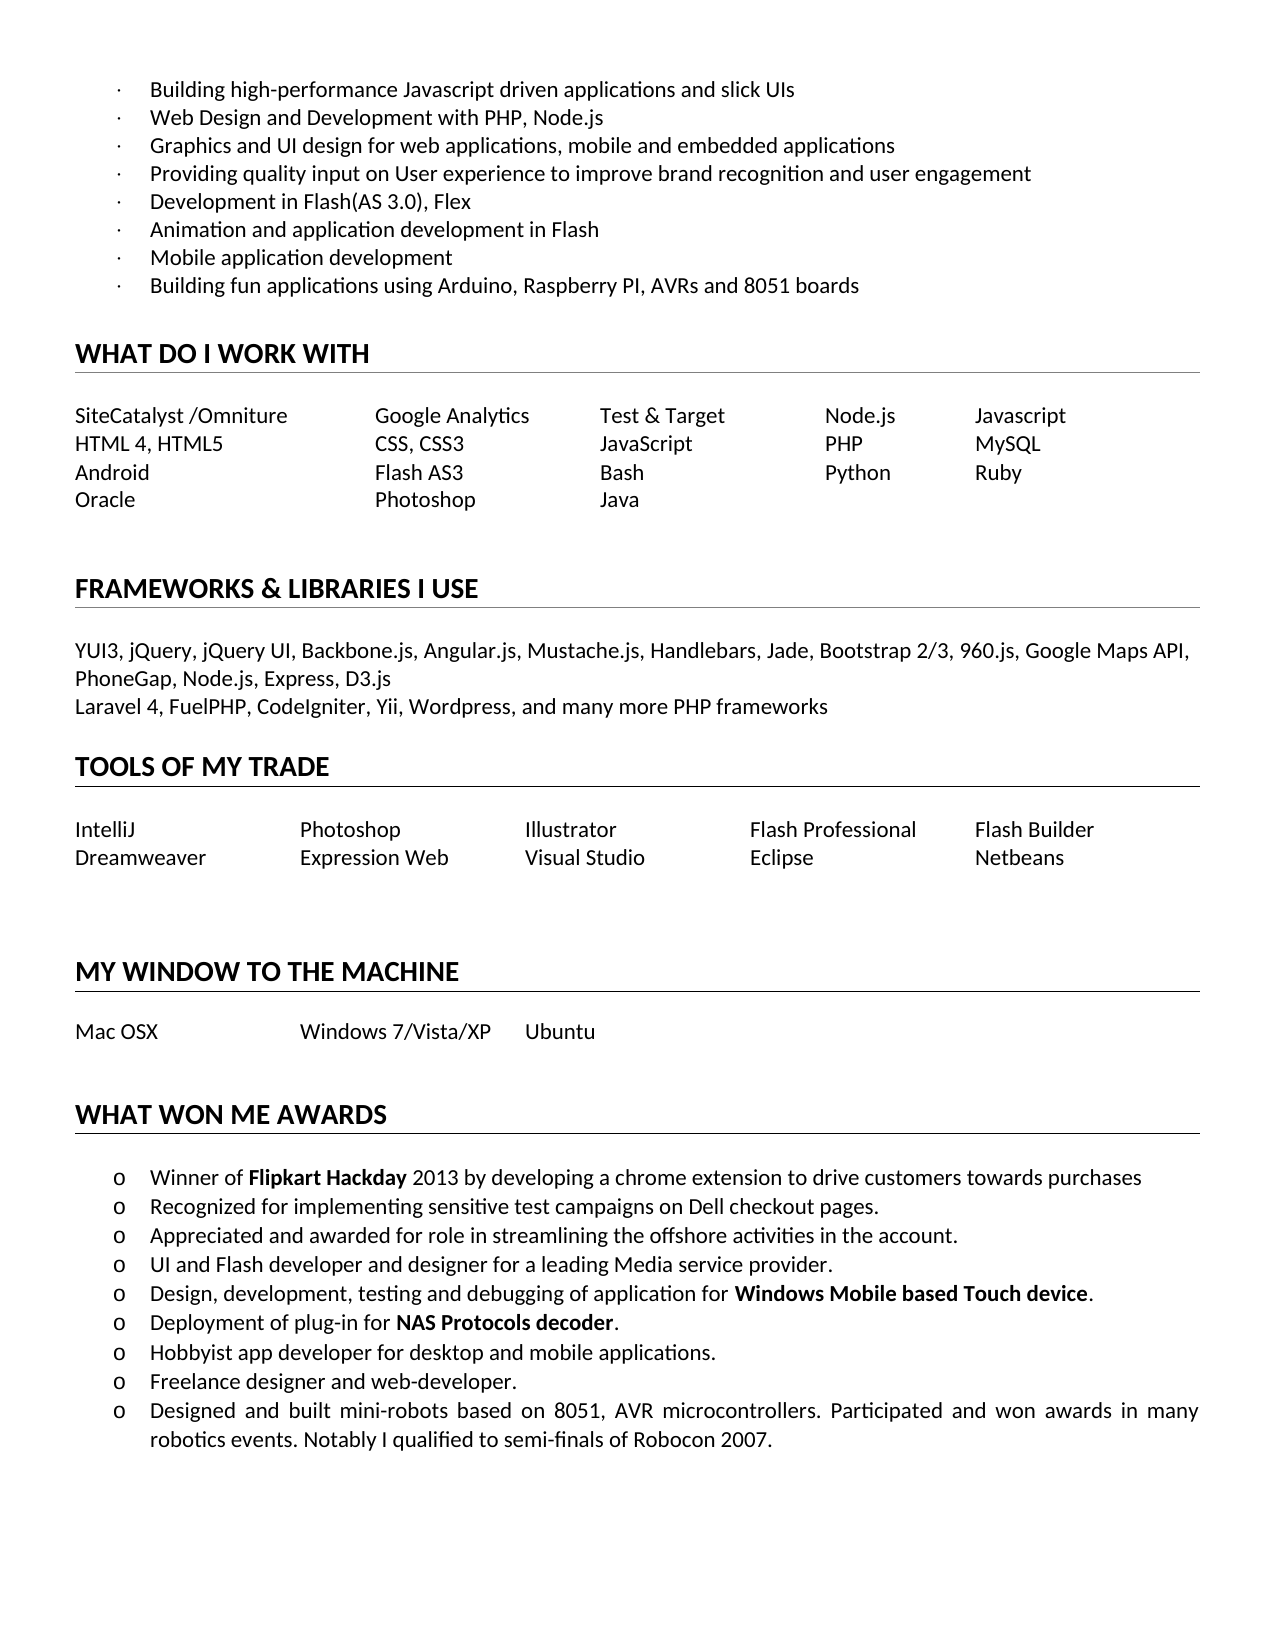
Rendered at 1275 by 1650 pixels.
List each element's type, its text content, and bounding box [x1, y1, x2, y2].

list Providing quality input on User experience to improve brand recognition and user engagement [112, 159, 1200, 187]
text HTML 4, HTML5 CSS, CSS3 JavaScript PHP MySQL [75, 429, 1200, 458]
text FRAMEWORKS & LIBRARIES I USE [75, 570, 1200, 607]
list Building high-performance Javascript driven applications and slick UIs [112, 75, 1200, 103]
list UI and Flash developer and designer for a leading Media service provider. [112, 1250, 1200, 1279]
list Appreciated and awarded for role in streamlining the offshore activities in the account. [112, 1221, 1200, 1250]
text IntelliJ Photoshop Illustrator Flash Professional Flash Builder Dreamweaver Expression Web Visual Studio Eclipse Netbeans [75, 787, 1200, 871]
list Freelance designer and web-developer. [112, 1367, 1200, 1396]
text Laravel 4, FuelPHP, CodeIgniter, Yii, Wordpress, and many more PHP frameworks [75, 692, 1200, 721]
text SiteCatalyst /Omniture Google Analytics Test & Target Node.js Javascript [75, 373, 1200, 429]
list Deployment of plug-in for NAS Protocols decoder. [112, 1308, 1200, 1338]
text Mac OSX Windows 7/Vista/XP Ubuntu [75, 1017, 1200, 1045]
list Web Design and Development with PHP, Node.js [112, 103, 1200, 131]
list Hobbyist app developer for desktop and mobile applications. [112, 1338, 1200, 1367]
list Designed and built mini-robots based on 8051, AVR microcontrollers. Participated and won awards in many robotics events. Notably I qualified to semi-finals of Robocon 2007. [112, 1396, 1200, 1453]
text MY WINDOW TO THE MACHINE [75, 953, 1200, 991]
list Mobile application development [112, 243, 1200, 271]
text TOOLS OF MY TRADE [75, 748, 1200, 786]
text Android Flash AS3 Bash Python Ruby [75, 458, 1200, 486]
list Design, development, testing and debugging of application for Windows Mobile based Touch device. [112, 1279, 1200, 1308]
list Animation and application development in Flash [112, 215, 1200, 243]
list Development in Flash(AS 3.0), Flex [112, 187, 1200, 215]
list Recognized for implementing sensitive test campaigns on Dell checkout pages. [112, 1192, 1200, 1221]
text WHAT DO I WORK WITH [75, 335, 1200, 372]
text WHAT WON ME AWARDS [75, 1096, 1200, 1133]
text YUI3, jQuery, jQuery UI, Backbone.js, Angular.js, Mustache.js, Handlebars, Jade, Bootstrap 2/3, 960.js, Google Maps API, PhoneGap, Node.js, Express, D3.js [75, 608, 1200, 692]
list Winner of Flipkart Hackday 2013 by developing a chrome extension to drive customers towards purchases [112, 1163, 1200, 1192]
list Graphics and UI design for web applications, mobile and embedded applications [112, 131, 1200, 159]
list Building fun applications using Arduino, Raspberry PI, AVRs and 8051 boards [112, 271, 1200, 299]
text Oracle Photoshop Java [75, 486, 1200, 514]
